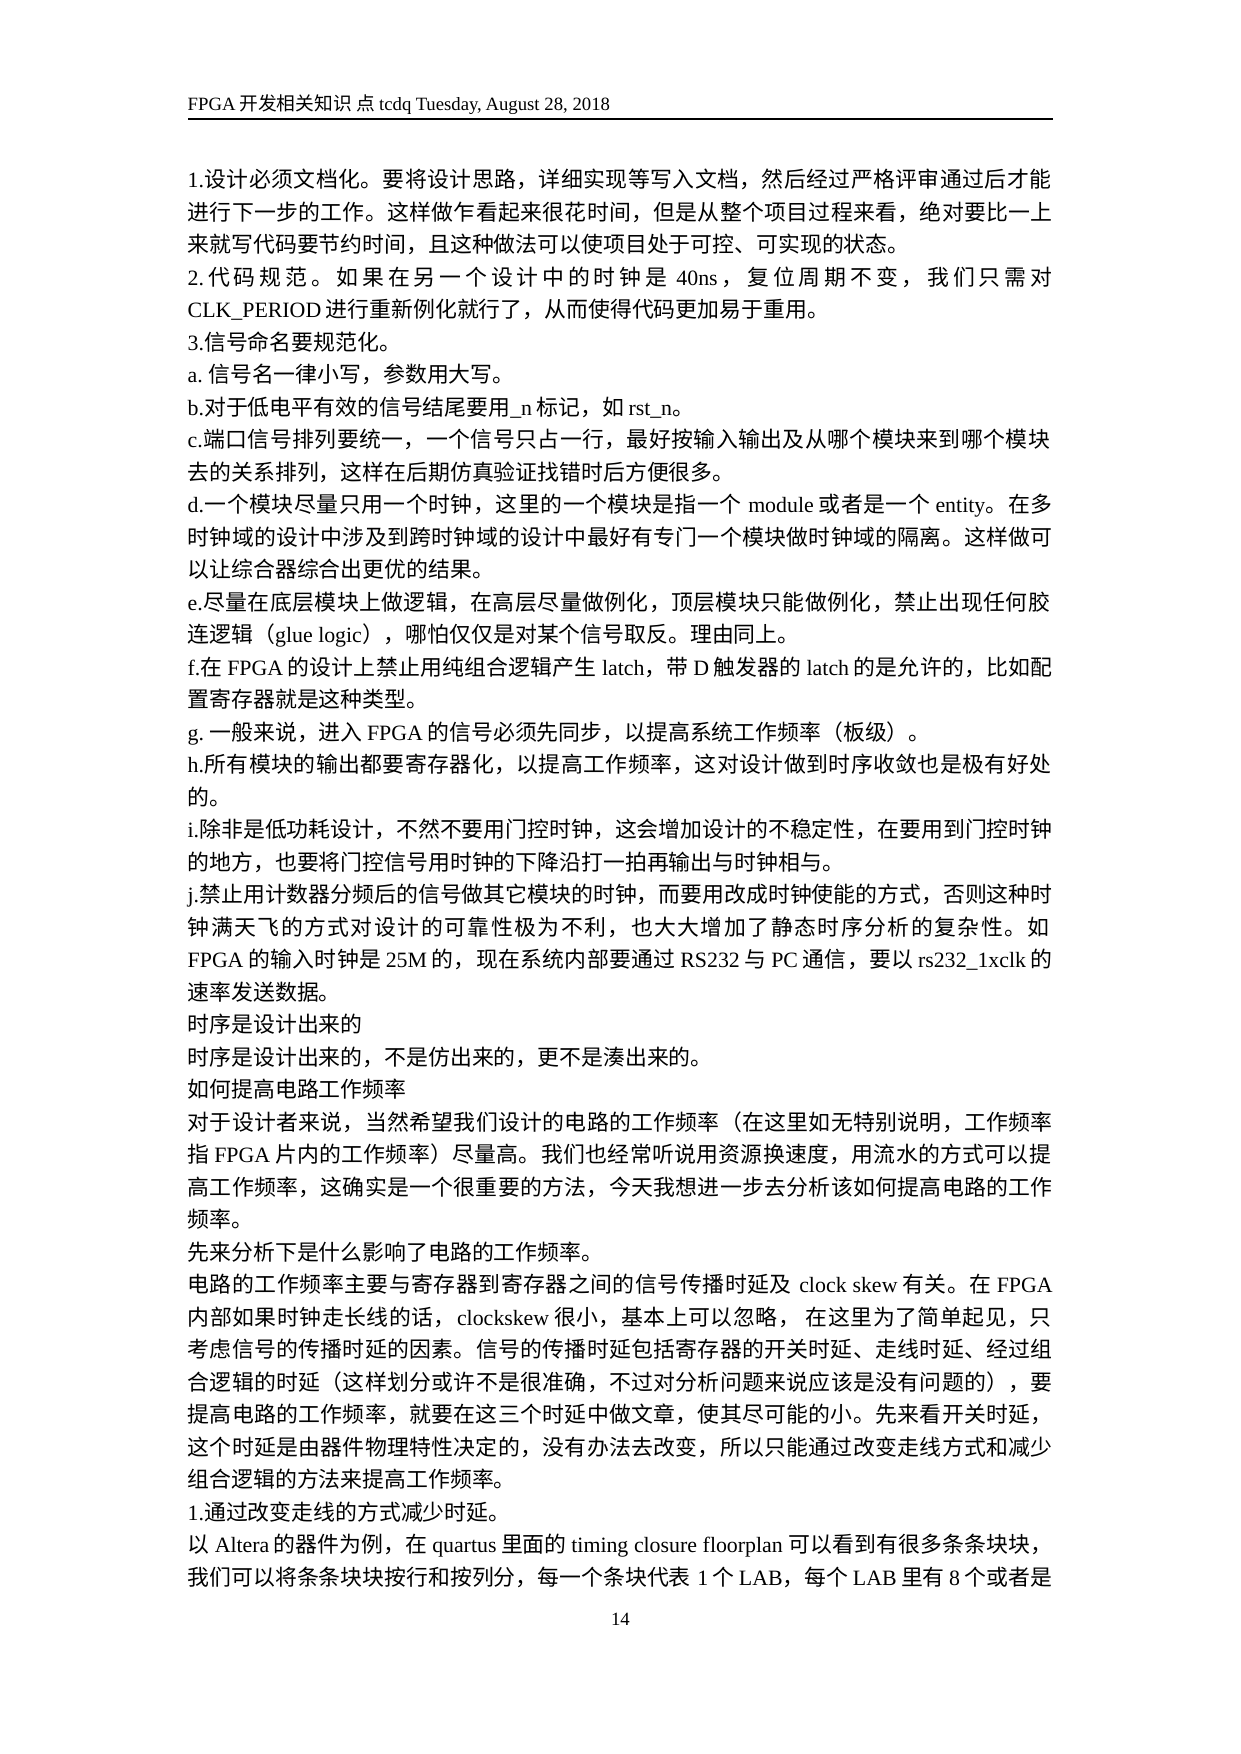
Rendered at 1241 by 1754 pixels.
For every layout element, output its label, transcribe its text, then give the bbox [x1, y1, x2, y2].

text i.除非是低功耗设计，不然不要用门控时钟，这会增加设计的不稳定性，在要用到门控时钟的地方，也要将门控信号用时钟的下降沿打一拍再输出与时钟相与。 [187, 812, 1053, 877]
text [187, 1527, 1053, 1592]
text f.在FPGA的设计上禁止用纯组合逻辑产生latch，带D触发器的latch的是允许的，比如配置寄存器就是这种类型。 [187, 649, 1053, 714]
text a. 信号名一律小写，参数用大写。 [187, 357, 1053, 389]
text 如何提高电路工作频率 [187, 1072, 1053, 1104]
text d.一个模块尽量只用一个时钟，这里的一个模块是指一个module或者是一个entity。在多时钟域的设计中涉及到跨时钟域的设计中最好有专门一个模块做时钟域的隔离。这样做可以让综合器综合出更优的结果。 [187, 487, 1053, 584]
text c.端口信号排列要统一，一个信号只占一行，最好按输入输出及从哪个模块来到哪个模块去的关系排列，这样在后期仿真验证找错时后方便很多。 [187, 422, 1053, 487]
text h.所有模块的输出都要寄存器化，以提高工作频率，这对设计做到时序收敛也是极有好处的。 [187, 747, 1053, 812]
text e.尽量在底层模块上做逻辑，在高层尽量做例化，顶层模块只能做例化，禁止出现任何胶连逻辑（glue logic），哪怕仅仅是对某个信号取反。理由同上。 [187, 584, 1053, 649]
text j.禁止用计数器分频后的信号做其它模块的时钟，而要用改成时钟使能的方式，否则这种时钟满天飞的方式对设计的可靠性极为不利，也大大增加了静态时序分析的复杂性。如FPGA的输入时钟是25M的，现在系统内部要通过RS232与PC通信，要以rs232_1xclk的速率发送数据。 [187, 877, 1053, 1007]
text g. 一般来说，进入FPGA的信号必须先同步，以提高系统工作频率（板级）。 [187, 714, 1053, 747]
text 先来分析下是什么影响了电路的工作频率。 [187, 1234, 1053, 1267]
text 1.设计必须文档化。要将设计思路，详细实现等写入文档，然后经过严格评审通过后才能进行下一步的工作。这样做乍看起来很花时间，但是从整个项目过程来看，绝对要比一上来就写代码要节约时间，且这种做法可以使项目处于可控、可实现的状态。 [187, 162, 1053, 259]
text 3.信号命名要规范化。 [187, 324, 1053, 357]
text 对于设计者来说，当然希望我们设计的电路的工作频率（在这里如无特别说明，工作频率指FPGA片内的工作频率）尽量高。我们也经常听说用资源换速度，用流水的方式可以提高工作频率，这确实是一个很重要的方法，今天我想进一步去分析该如何提高电路的工作频率。 [187, 1104, 1053, 1234]
text 时序是设计出来的 [187, 1007, 1053, 1039]
text 1.通过改变走线的方式减少时延。 [187, 1494, 1053, 1527]
text 时序是设计出来的，不是仿出来的，更不是湊出来的。 [187, 1039, 1053, 1072]
text b.对于低电平有效的信号结尾要用_n标记，如rst_n。 [187, 389, 1053, 422]
text 2.代码规范。如果在另一个设计中的时钟是40ns，复位周期不变，我们只需对CLK_PERIOD进行重新例化就行了，从而使得代码更加易于重用。 [187, 259, 1053, 324]
text 电路的工作频率主要与寄存器到寄存器之间的信号传播时延及clock skew有关。在FPGA内部如果时钟走长线的话，clockskew很小，基本上可以忽略， 在这里为了简单起见，只考虑信号的传播时延的因素。信号的传播时延包括寄存器的开关时延、走线时延、经过组合逻辑的时延（这样划分或许不是很准确，不过对分析问题来说应该是没有问题的），要提高电路的工作频率，就要在这三个时延中做文章，使其尽可能的小。先来看开关时延，这个时延是由器件物理特性决定的，没有办法去改变，所以只能通过改变走线方式和减少组合逻辑的方法来提高工作频率。 [187, 1267, 1053, 1494]
